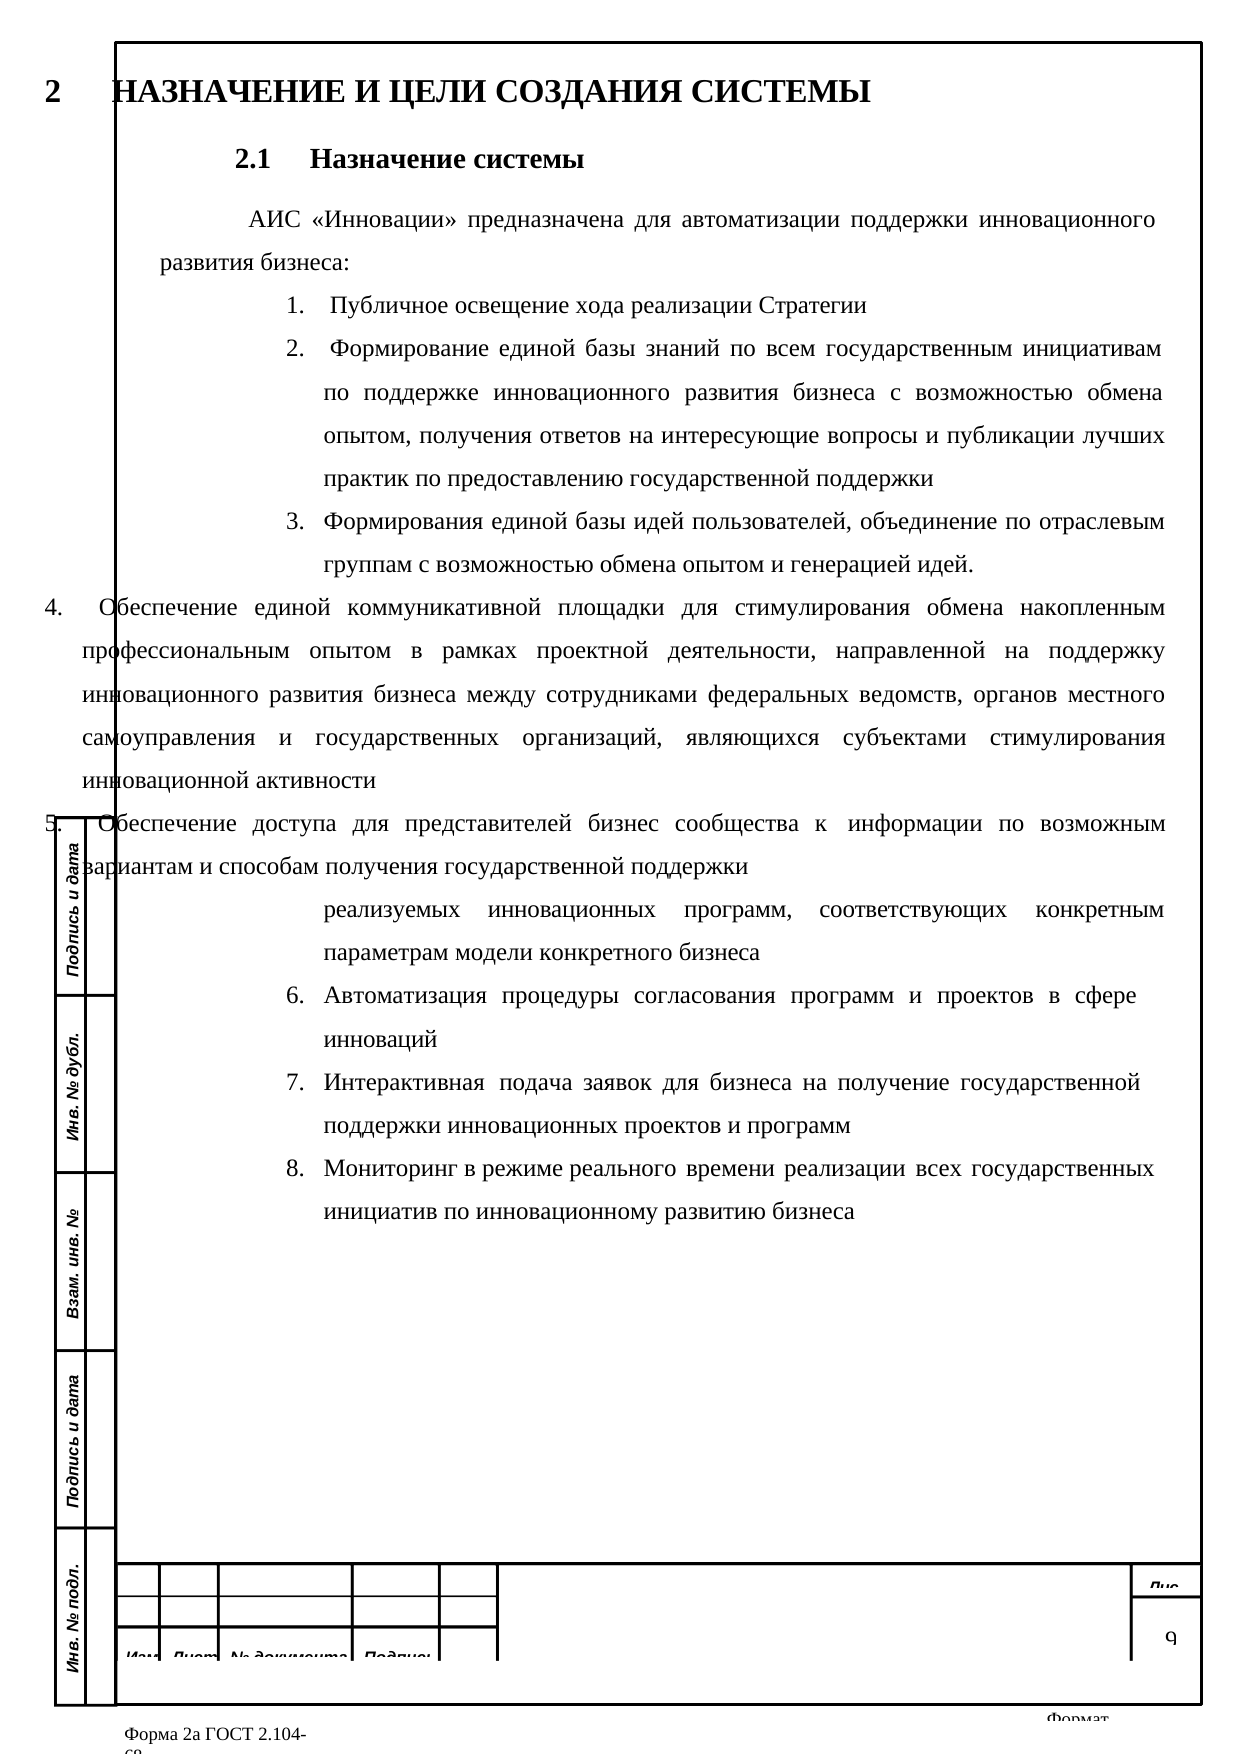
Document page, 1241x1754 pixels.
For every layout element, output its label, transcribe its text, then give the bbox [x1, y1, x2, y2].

picture [50, 880, 1201, 1710]
list Автоматизация процедуры согласования программ и проектов в сфере инноваций [286, 981, 1166, 1052]
text реализуемых инновационных программ, соответствующих конкретным [323, 894, 1211, 923]
list Мониторинг в режиме реального времени реализации всех государственных инициатив по инновационному развитию бизнеса [286, 1153, 1167, 1225]
text опытом, получения ответов на интересующие вопросы и публикации лучших практик по предоставлению государственной поддержки [323, 420, 1166, 492]
list Формирования единой базы идей пользователей, объединение по отраслевым группам с возможностью обмена опытом и генерацией идей. [286, 506, 1166, 578]
text АИС «Инновации» предназначена для автоматизации поддержки инновационного развития бизнеса: [159, 204, 1211, 276]
subtitle Назначение системы [234, 142, 1211, 175]
list Формирование единой базы знаний по всем государственным инициативам [286, 333, 1211, 362]
text параметрам модели конкретного бизнеса [323, 937, 1211, 966]
list ​Обеспечение единой коммуникативной площадки для стимулирования обмена накопленным профессиональным опытом в рамках проектной деятельности, направленной на поддержку инновационного развития бизнеса между сотрудниками федеральных ведомств, органов местного самоуправления и государственных организаций, являющихся субъектами стимулирования инновационной активности [44, 592, 1166, 794]
list ​Обеспечение доступа для представителей бизнес сообщества к информации по возможным вариантам и способам получения государственной поддержки [44, 808, 1166, 880]
list Интерактивная подача заявок для бизнеса на получение государственной поддержки инновационных проектов и программ [286, 1067, 1166, 1139]
subtitle НАЗНАЧЕНИЕ И ЦЕЛИ СОЗДАНИЯ СИСТЕМЫ [44, 71, 1211, 110]
text по поддержке инновационного развития бизнеса с возможностью обмена [323, 377, 1211, 406]
list Публичное освещение хода реализации Стратегии [286, 291, 1211, 319]
